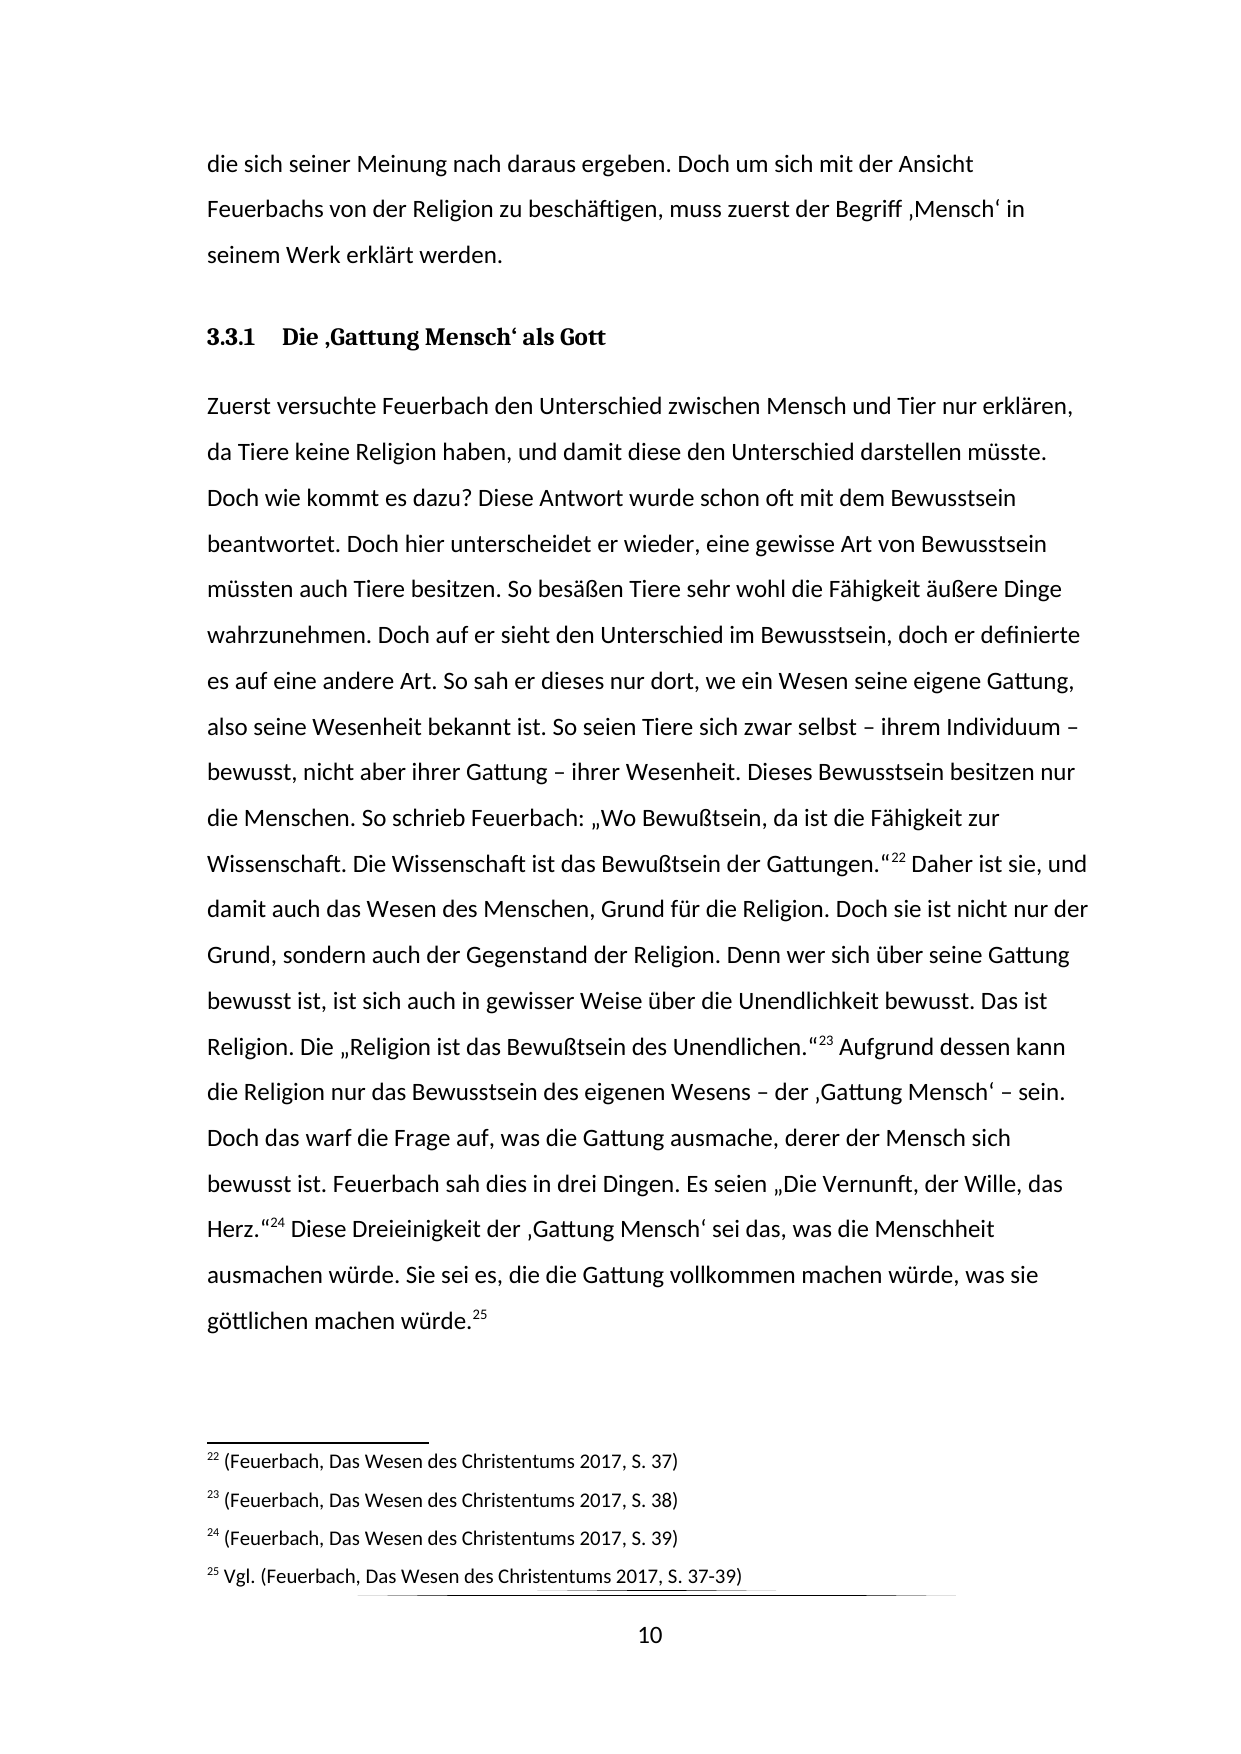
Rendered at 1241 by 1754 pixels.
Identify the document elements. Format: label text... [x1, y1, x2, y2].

subtitle Die ‚Gattung Mensch‘ als Gott [207, 322, 1092, 351]
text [207, 148, 1092, 270]
text Zuerst versuchte Feuerbach den Unterschied zwischen Mensch und Tier nur erklären, da Tiere keine Religion haben, und damit diese den Unterschied darstellen müsste. Doch wie kommt es dazu? Diese Antwort wurde schon oft mit dem Bewusstsein beantwortet. Doch hier unterscheidet er wieder, eine gewisse Art von Bewusstsein müssten auch Tiere besitzen. So besäßen Tiere sehr wohl die Fähigkeit äußere Dinge wahrzunehmen. Doch auf er sieht den Unterschied im Bewusstsein, doch er definierte es auf eine andere Art. So sah er dieses nur dort, we ein Wesen seine eigene Gattung, also seine Wesenheit bekannt ist. So seien Tiere sich zwar selbst – ihrem Individuum – bewusst, nicht aber ihrer Gattung – ihrer Wesenheit. Dieses Bewusstsein besitzen nur die Menschen. So schrieb Feuerbach: „Wo Bewußtsein, da ist die Fähigkeit zur Wissenschaft. Die Wissenschaft ist das Bewußtsein der Gattungen.“ Daher ist sie, und damit auch das Wesen des Menschen, Grund für die Religion. Doch sie ist nicht nur der Grund, sondern auch der Gegenstand der Religion. Denn wer sich über seine Gattung bewusst ist, ist sich auch in gewisser Weise über die Unendlichkeit bewusst. Das ist Religion. Die „Religion ist das Bewußtsein des Unendlichen.“ Aufgrund dessen kann die Religion nur das Bewusstsein des eigenen Wesens – der ‚Gattung Mensch‘ – sein. Doch das warf die Frage auf, was die Gattung ausmache, derer der Mensch sich bewusst ist. Feuerbach sah dies in drei Dingen. Es seien „Die Vernunft, der Wille, das Herz.“ Diese Dreieinigkeit der ‚Gattung Mensch‘ sei das, was die Menschheit ausmachen würde. Sie sei es, die die Gattung vollkommen machen würde, was sie göttlichen machen würde. [207, 391, 1092, 1336]
